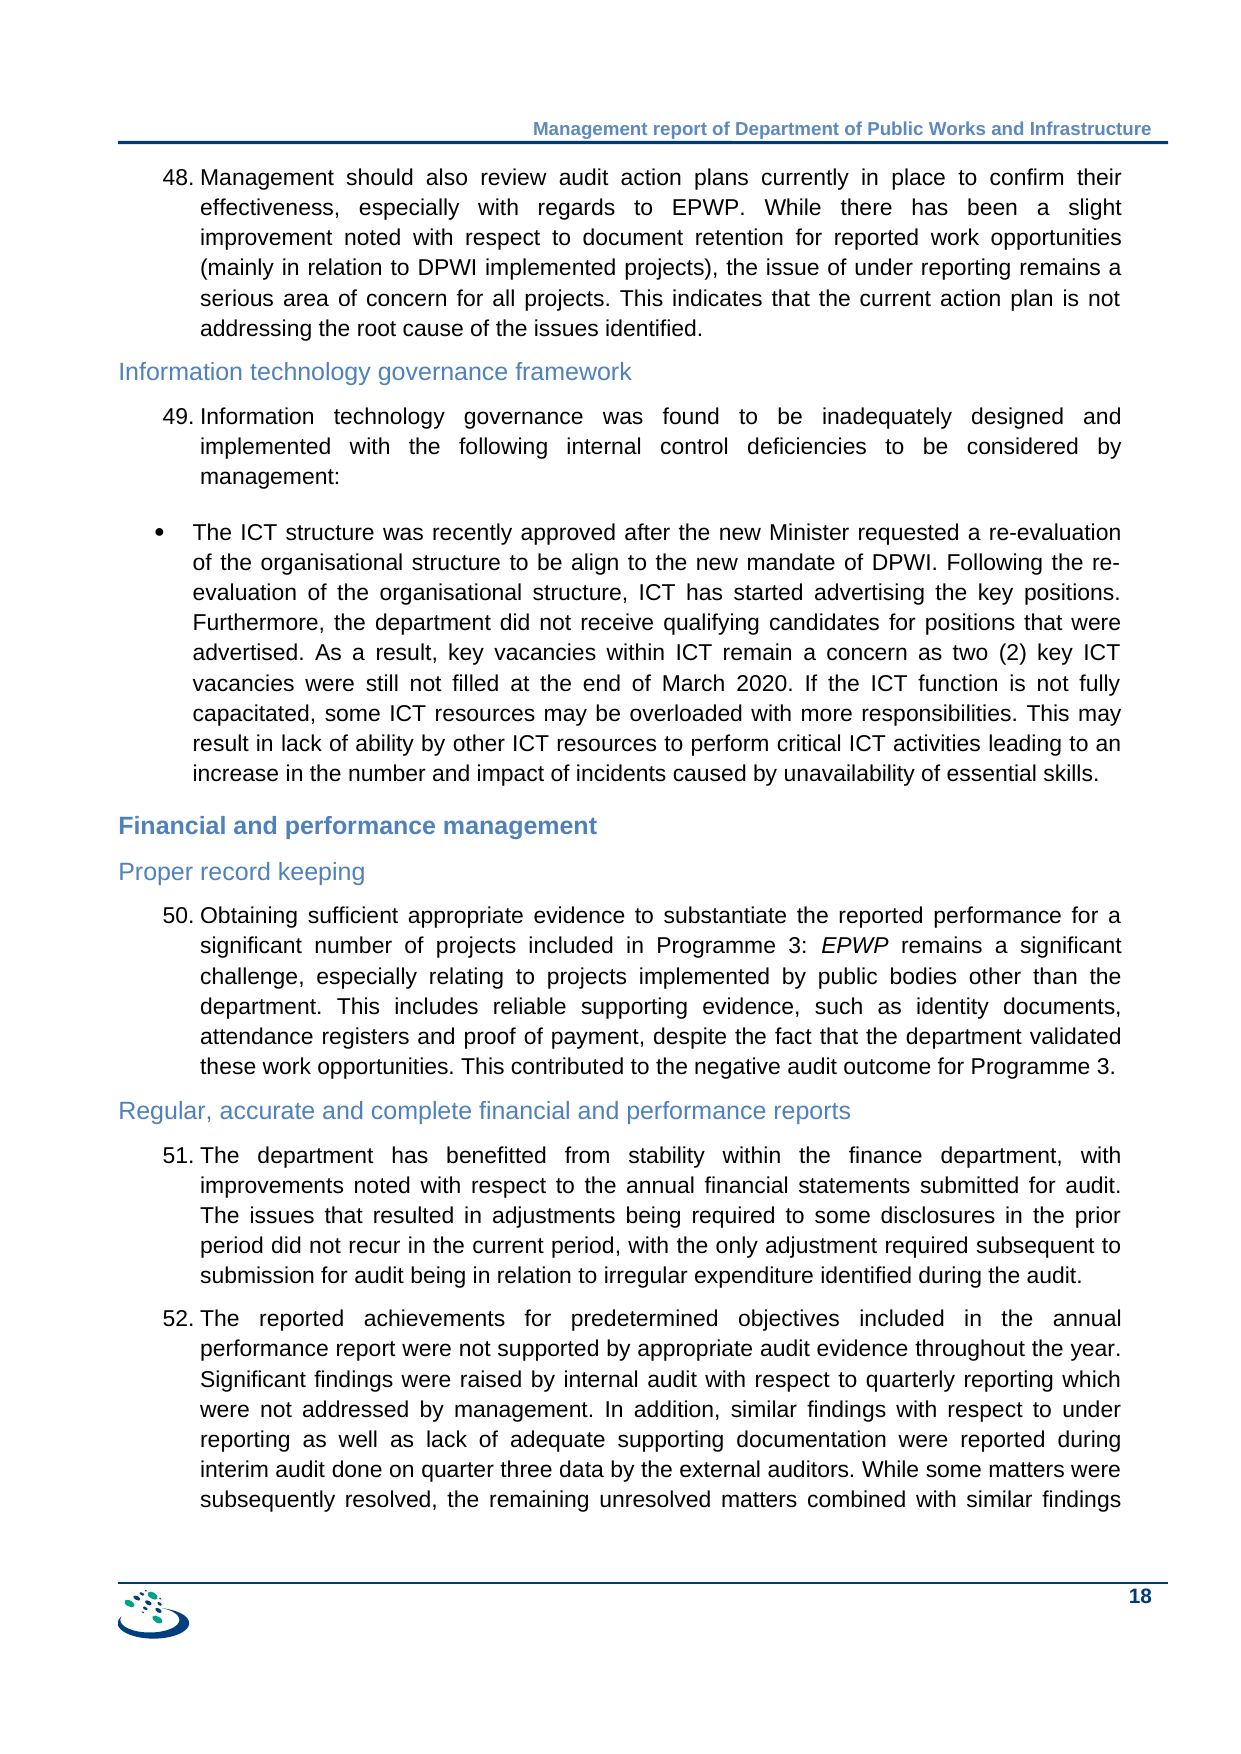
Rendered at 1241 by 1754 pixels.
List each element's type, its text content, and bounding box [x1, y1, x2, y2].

list Obtaining sufficient appropriate evidence to substantiate the reported performance for a significant number of projects included in Programme 3: EPWP remains a significant challenge, especially relating to projects implemented by public bodies other than the department. This includes reliable supporting evidence, such as identity documents, attendance registers and proof of payment, despite the fact that the department validated these work opportunities. This contributed to the negative audit outcome for Programme 3. [162, 902, 1122, 1080]
subtitle Information technology governance framework [118, 357, 1122, 386]
list Information technology governance was found to be inadequately designed and implemented with the following internal control deficiencies to be considered by management: [162, 403, 1122, 490]
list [162, 1305, 1122, 1513]
subtitle Proper record keeping [118, 857, 1122, 886]
list The department has benefitted from stability within the finance department, with improvements noted with respect to the annual financial statements submitted for audit. The issues that resulted in adjustments being required to some disclosures in the prior period did not recur in the current period, with the only adjustment required subsequent to submission for audit being in relation to irregular expenditure identified during the audit. [162, 1142, 1122, 1289]
list The ICT structure was recently approved after the new Minister requested a re-evaluation of the organisational structure to be align to the new mandate of DPWI. Following the re-evaluation of the organisational structure, ICT has started advertising the key positions. Furthermore, the department did not receive qualifying candidates for positions that were advertised. As a result, key vacancies within ICT remain a concern as two (2) key ICT vacancies were still not filled at the end of March 2020. If the ICT function is not fully capacitated, some ICT resources may be overloaded with more responsibilities. This may result in lack of ability by other ICT resources to perform critical ICT activities leading to an increase in the number and impact of incidents caused by unavailability of essential skills. [155, 518, 1122, 787]
list Management should also review audit action plans currently in place to confirm their effectiveness, especially with regards to EPWP. While there has been a slight improvement noted with respect to document retention for reported work opportunities (mainly in relation to DPWI implemented projects), the issue of under reporting remains a serious area of concern for all projects. This indicates that the current action plan is not addressing the root cause of the issues identified. [162, 164, 1122, 341]
subtitle Financial and performance management [118, 811, 1122, 840]
subtitle Regular, accurate and complete financial and performance reports [118, 1096, 1122, 1125]
